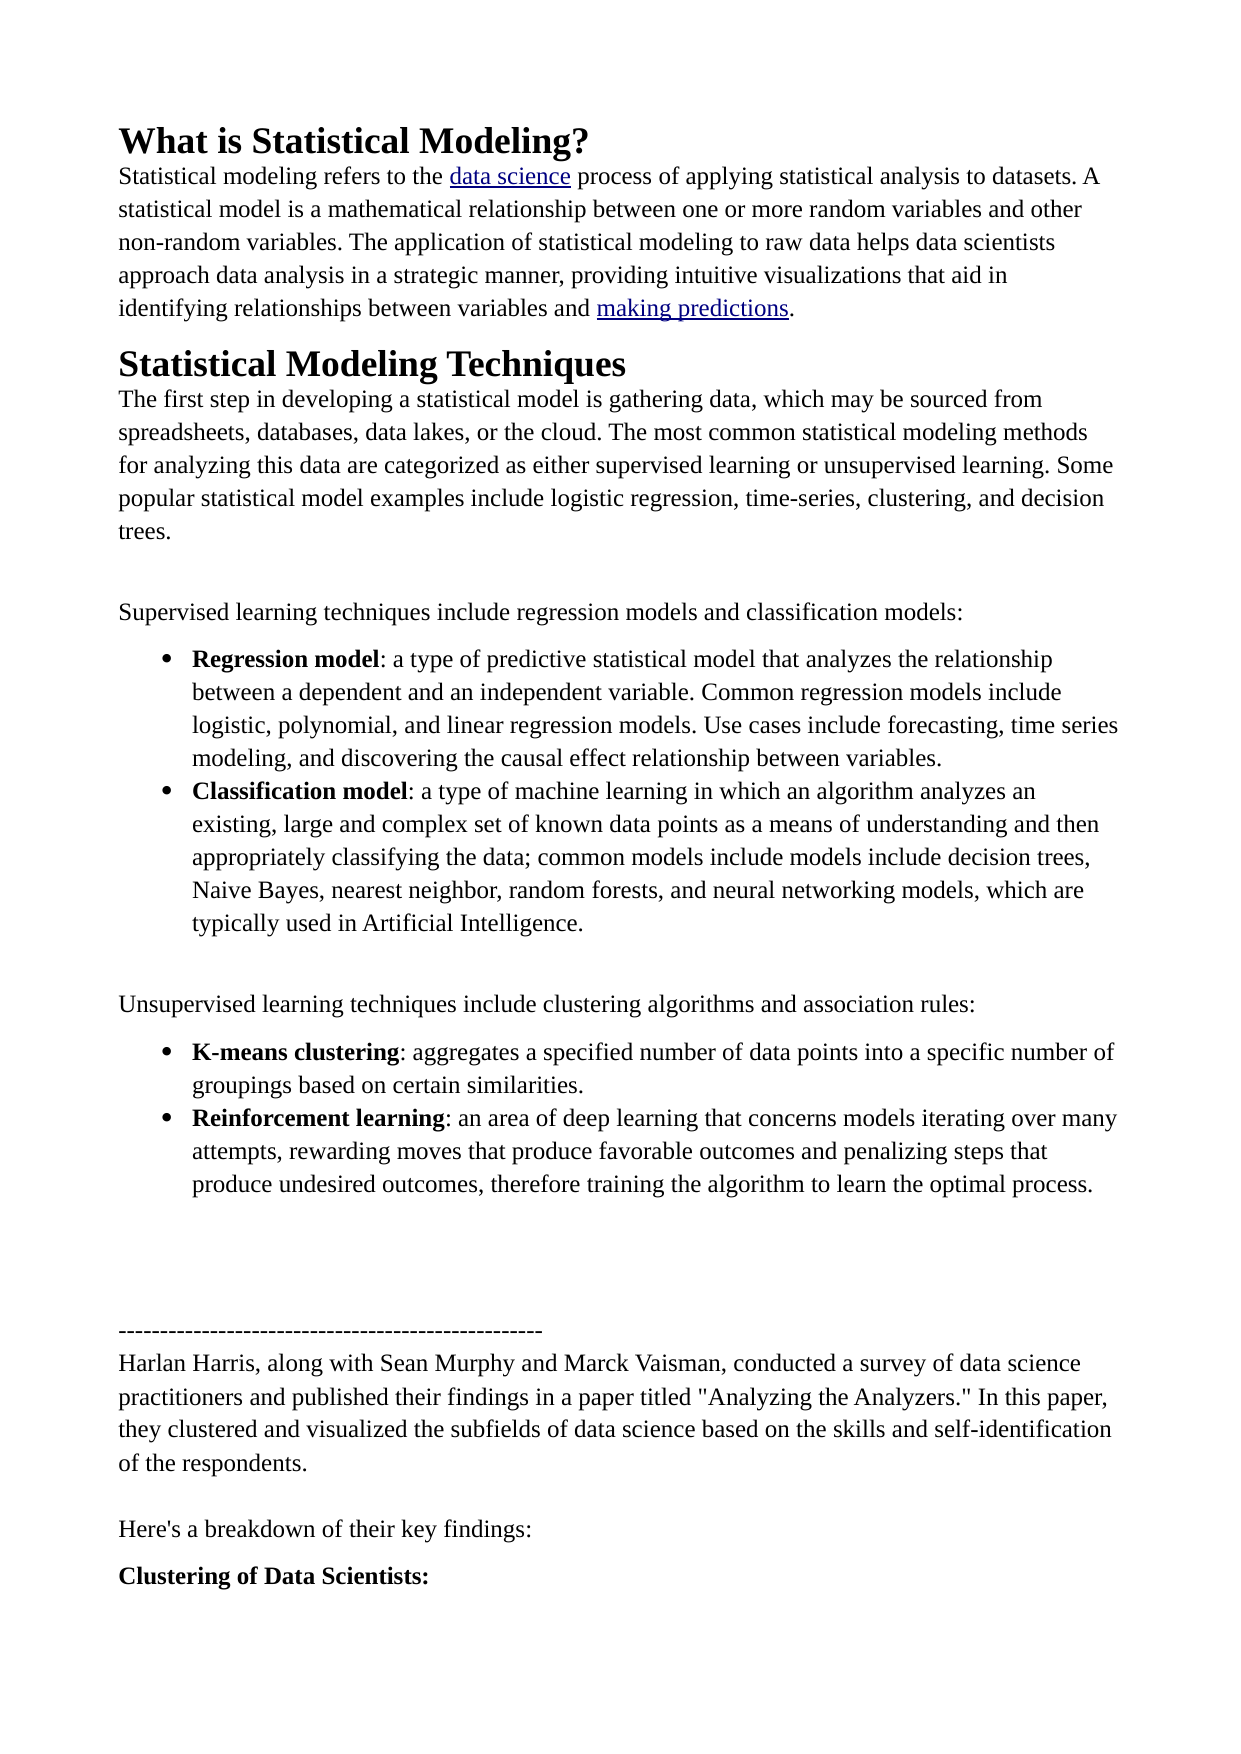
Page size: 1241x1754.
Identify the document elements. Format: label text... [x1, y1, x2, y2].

list Reinforcement learning: an area of deep learning that concerns models iterating over many attempts, rewarding moves that produce favorable outcomes and penalizing steps that produce undesired outcomes, therefore training the algorithm to learn the optimal process. [162, 1103, 1122, 1198]
list Classification model: a type of machine learning in which an algorithm analyzes an existing, large and complex set of known data points as a means of understanding and then appropriately classifying the data; common models include models include decision trees, Naive Bayes, nearest neighbor, random forests, and neural networking models, which are typically used in Artificial Intelligence. ‍ [162, 776, 1122, 970]
text --------------------------------------------------- [118, 1316, 1122, 1344]
list K-means clustering: aggregates a specified number of data points into a specific number of groupings based on certain similarities. [162, 1037, 1122, 1098]
text Unsupervised learning techniques include clustering algorithms and association rules: [118, 989, 1122, 1018]
list Regression model: a type of predictive statistical model that analyzes the relationship between a dependent and an independent variable. Common regression models include logistic, polynomial, and linear regression models. Use cases include forecasting, time series modeling, and discovering the causal effect relationship between variables. [162, 644, 1122, 772]
text The first step in developing a statistical model is gathering data, which may be sourced from spreadsheets, databases, data lakes, or the cloud. The most common statistical modeling methods for analyzing this data are categorized as either supervised learning or unsupervised learning. Some popular statistical model examples include logistic regression, time-series, clustering, and decision trees. ‍ [118, 384, 1122, 578]
text Supervised learning techniques include regression models and classification models: [118, 597, 1122, 626]
subtitle Statistical Modeling Techniques [118, 341, 1122, 384]
text Statistical modeling refers to the data science process of applying statistical analysis to datasets. A statistical model is a mathematical relationship between one or more random variables and other non-random variables. The application of statistical modeling to raw data helps data scientists approach data analysis in a strategic manner, providing intuitive visualizations that aid in identifying relationships between variables and making predictions. [118, 161, 1122, 322]
text Clustering of Data Scientists: [118, 1561, 1122, 1590]
subtitle What is Statistical Modeling? [118, 118, 1122, 161]
text Here's a breakdown of their key findings: [118, 1514, 1122, 1542]
text Harlan Harris, along with Sean Murphy and Marck Vaisman, conducted a survey of data science practitioners and published their findings in a paper titled "Analyzing the Analyzers." In this paper, they clustered and visualized the subfields of data science based on the skills and self-identification of the respondents. [118, 1348, 1122, 1476]
